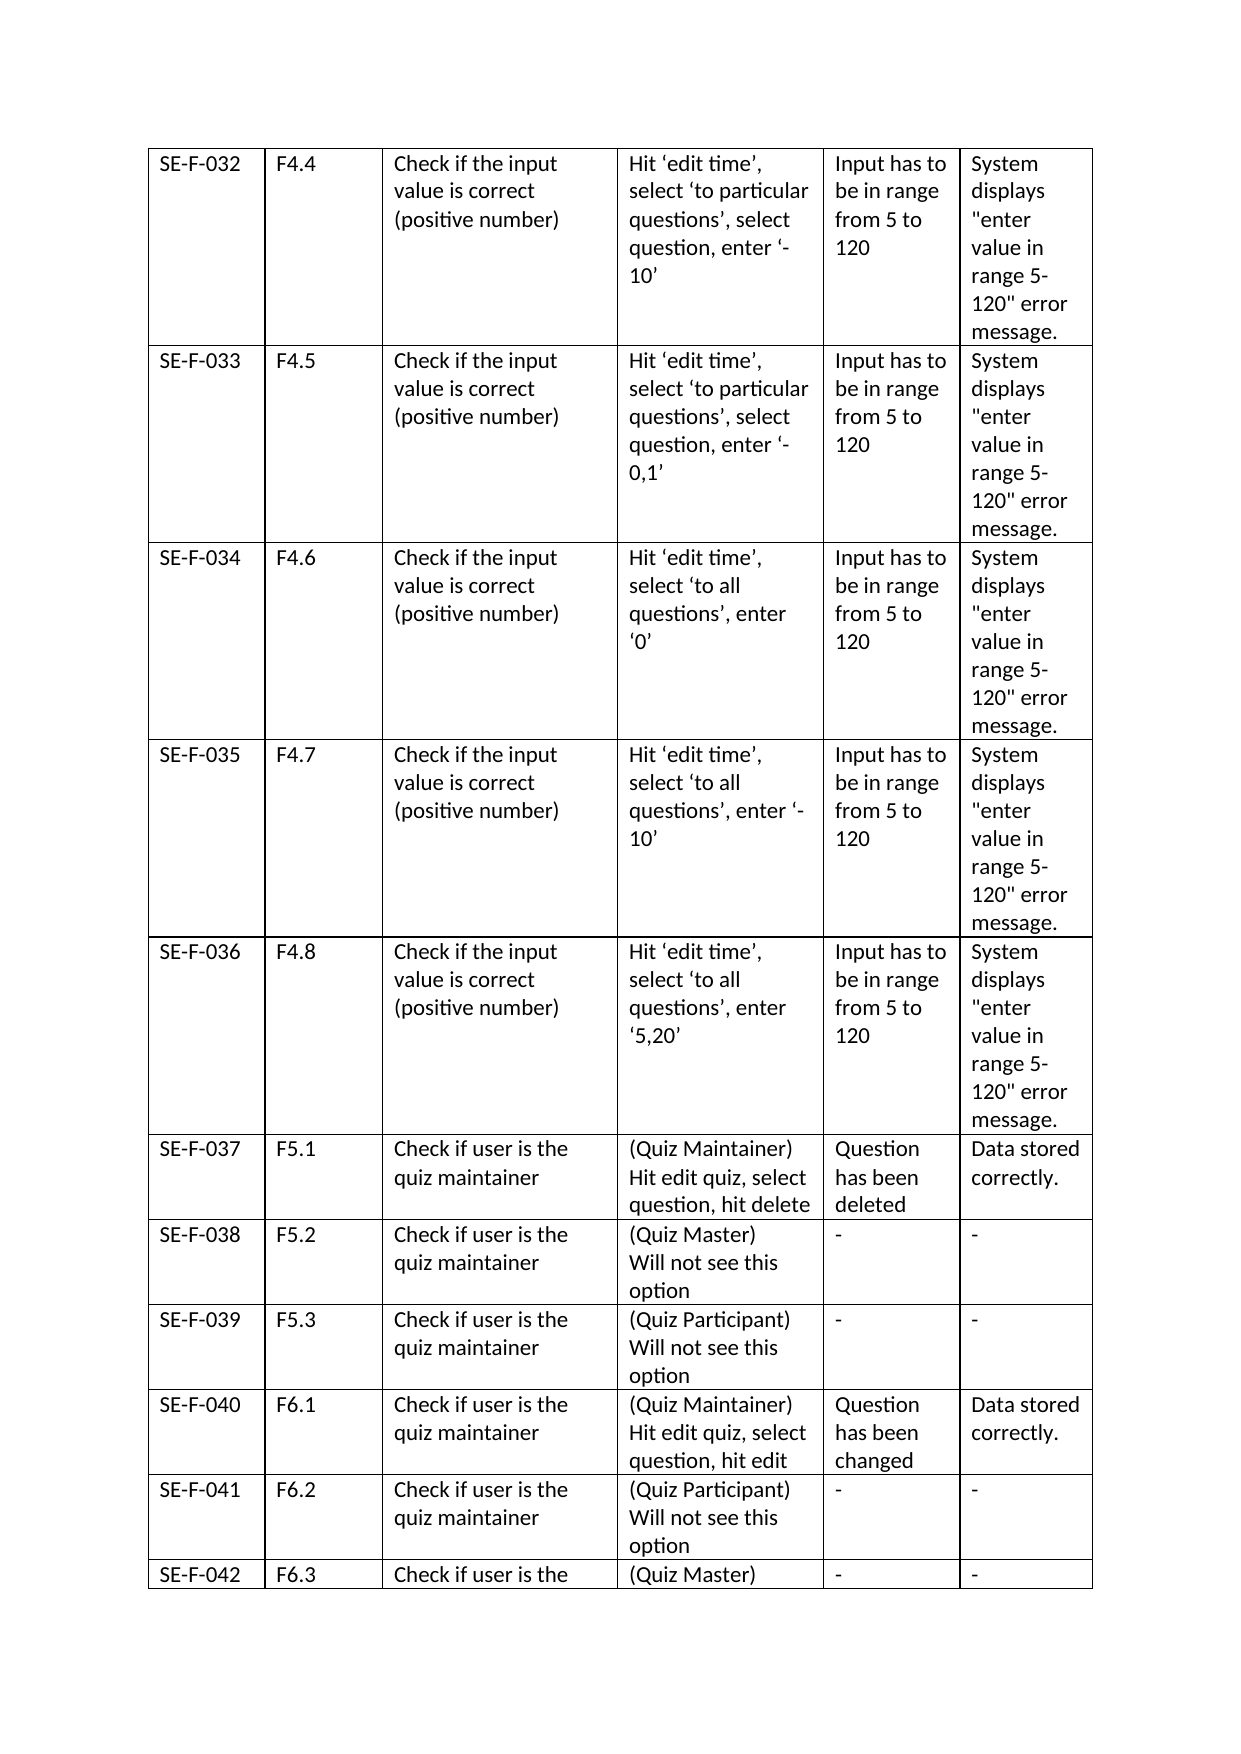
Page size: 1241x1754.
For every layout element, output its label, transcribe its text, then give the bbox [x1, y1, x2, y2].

table_cell F5.2 [266, 1220, 382, 1304]
table_cell Hit ‘edit time’, select ‘to all questions’, enter ‘-10’ [618, 740, 823, 936]
table_cell SE-F-033 [149, 346, 264, 542]
table_cell System displays "enter value in range 5-120" error message. [961, 346, 1092, 542]
table_cell F5.3 [266, 1305, 382, 1389]
table_cell Check if user is the quiz maintainer [383, 1305, 617, 1389]
table_cell F5.1 [266, 1135, 382, 1219]
table_cell Input has to be in range from 5 to 120 [824, 938, 959, 1133]
table_cell - [961, 1305, 1092, 1389]
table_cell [383, 1560, 617, 1588]
table_cell SE-F-040 [149, 1390, 264, 1474]
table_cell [961, 149, 1092, 345]
table_cell Check if user is the quiz maintainer [383, 1135, 617, 1219]
table_cell (Quiz Participant) Will not see this option [618, 1475, 823, 1559]
table_cell F4.5 [266, 346, 382, 542]
table_cell Check if the input value is correct (positive number) [383, 346, 617, 542]
table_cell F6.2 [266, 1475, 382, 1559]
table_cell - [824, 1560, 959, 1588]
table_cell (Quiz Maintainer) Hit edit quiz, select question, hit edit [618, 1390, 823, 1474]
table_cell Check if user is the quiz maintainer [383, 1220, 617, 1304]
table_cell Input has to be in range from 5 to 120 [824, 543, 959, 739]
table_cell F6.1 [266, 1390, 382, 1474]
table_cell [824, 149, 959, 345]
table_cell Check if user is the quiz maintainer [383, 1390, 617, 1474]
table_cell F4.8 [266, 938, 382, 1133]
table_cell Hit ‘edit time’, select ‘to particular questions’, select question, enter ‘-10’ [618, 149, 823, 345]
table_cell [618, 1560, 823, 1588]
table_cell Check if the input value is correct (positive number) [383, 543, 617, 739]
table_cell SE-F-039 [149, 1305, 264, 1389]
table_cell SE-F-035 [149, 740, 264, 936]
table_cell System displays "enter value in range 5-120" error message. [961, 740, 1092, 936]
table_cell Hit ‘edit time’, select ‘to all questions’, enter ‘0’ [618, 543, 823, 739]
table_cell Hit ‘edit time’, select ‘to all questions’, enter ‘5,20’ [618, 938, 823, 1133]
table_cell (Quiz Participant) Will not see this option [618, 1305, 823, 1389]
table_cell - [961, 1220, 1092, 1304]
table_cell Input has to be in range from 5 to 120 [824, 740, 959, 936]
table_cell Check if the input value is correct (positive number) [383, 740, 617, 936]
table_cell SE-F-038 [149, 1220, 264, 1304]
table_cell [383, 149, 617, 345]
table_cell F4.4 [266, 149, 382, 345]
table_cell Check if the input value is correct (positive number) [383, 938, 617, 1133]
table_cell System displays "enter value in range 5-120" error message. [961, 938, 1092, 1133]
table_cell SE-F-034 [149, 543, 264, 739]
table_cell System displays "enter value in range 5-120" error message. [961, 543, 1092, 739]
table_cell (Quiz Maintainer) Hit edit quiz, select question, hit delete [618, 1135, 823, 1219]
table_cell - [824, 1475, 959, 1559]
table_cell Question has been changed [824, 1390, 959, 1474]
table_cell F4.6 [266, 543, 382, 739]
table_cell Data stored correctly. [961, 1135, 1092, 1219]
table_cell F4.7 [266, 740, 382, 936]
table_cell Question has been deleted [824, 1135, 959, 1219]
table_cell - [824, 1220, 959, 1304]
table_cell Hit ‘edit time’, select ‘to particular questions’, select question, enter ‘-0,1’ [618, 346, 823, 542]
table_cell (Quiz Master) Will not see this option [618, 1220, 823, 1304]
table_cell Input has to be in range from 5 to 120 [824, 346, 959, 542]
table_cell Check if user is the quiz maintainer [383, 1475, 617, 1559]
table_cell F6.3 [266, 1560, 382, 1588]
table_cell SE-F-042 [149, 1560, 264, 1588]
table_cell SE-F-037 [149, 1135, 264, 1219]
table_cell - [961, 1560, 1092, 1588]
table_cell SE-F-041 [149, 1475, 264, 1559]
table_cell SE-F-032 [149, 149, 264, 345]
table_cell - [961, 1475, 1092, 1559]
table_cell - [824, 1305, 959, 1389]
table_cell Data stored correctly. [961, 1390, 1092, 1474]
table_cell SE-F-036 [149, 938, 264, 1133]
